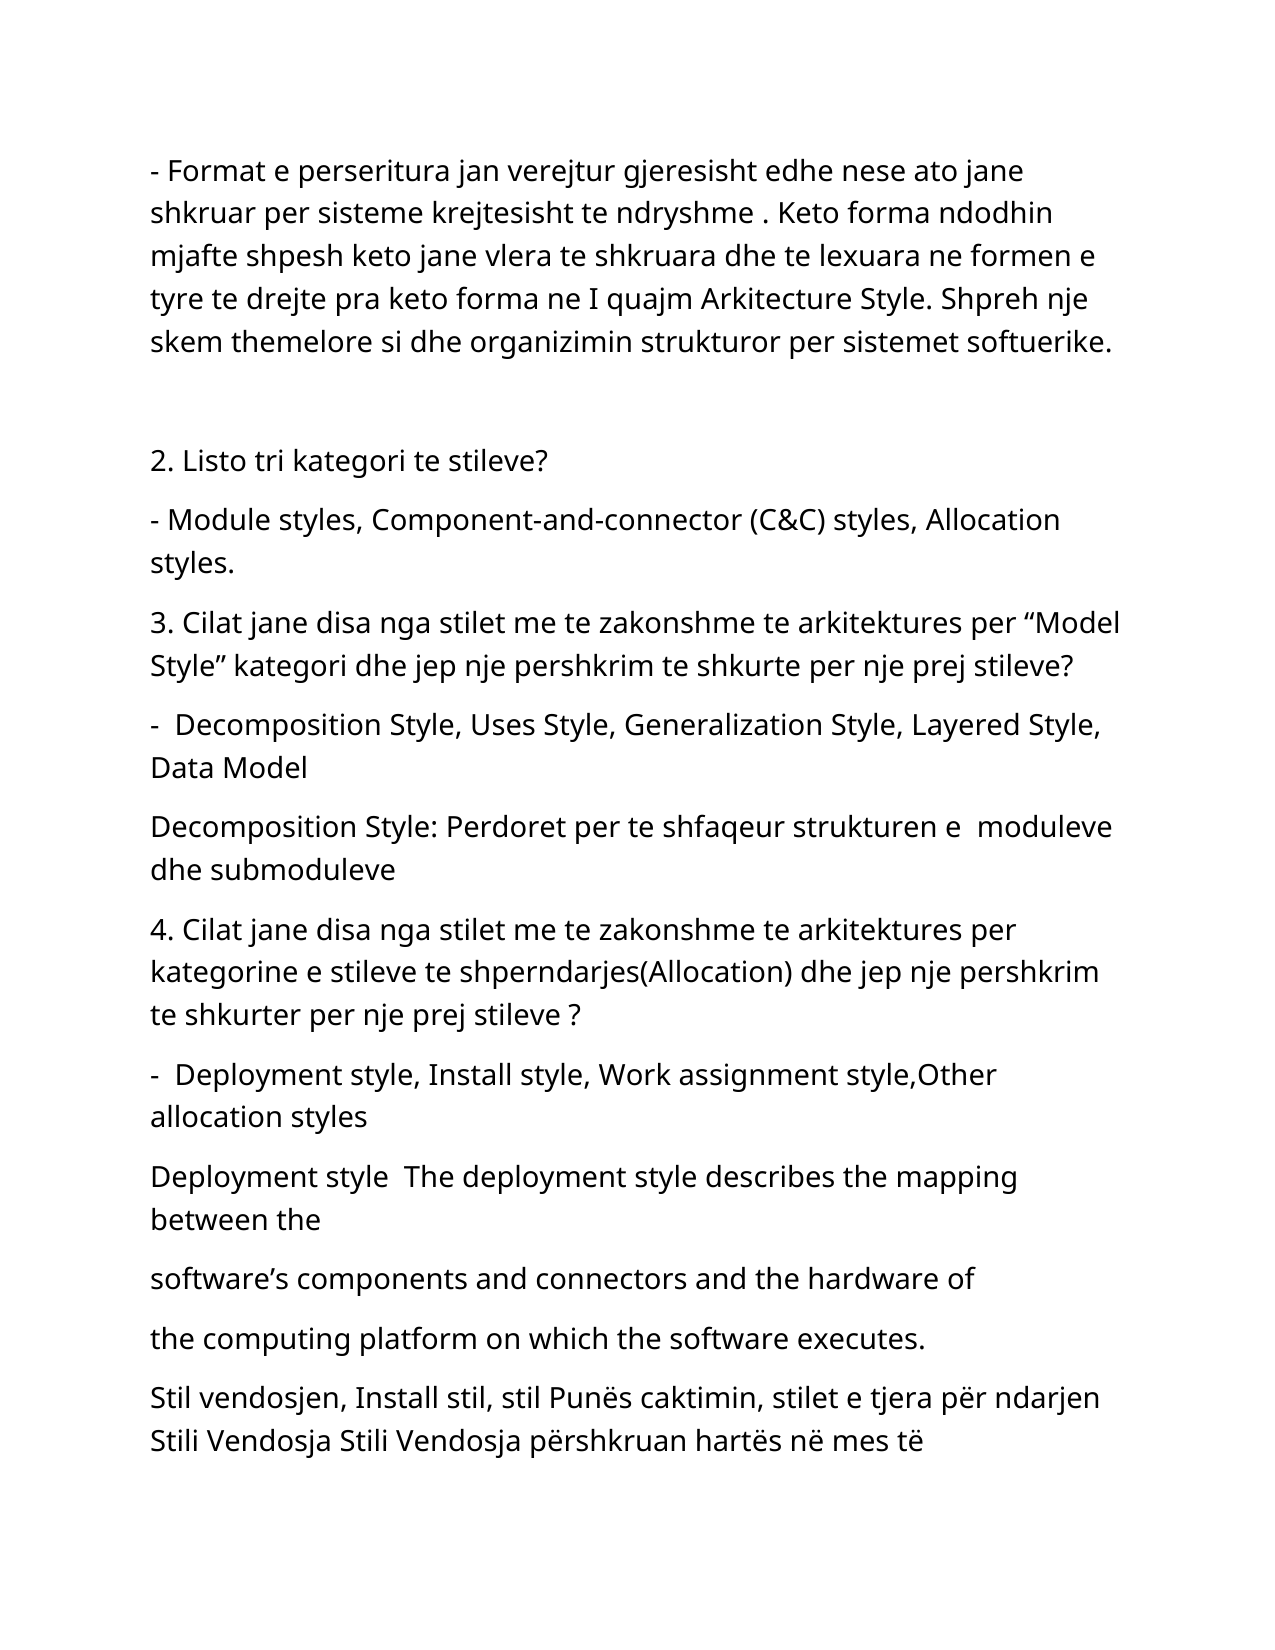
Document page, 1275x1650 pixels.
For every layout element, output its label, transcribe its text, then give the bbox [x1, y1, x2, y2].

text Decomposition Style: Perdoret per te shfaqeur strukturen e moduleve dhe submoduleve [150, 807, 1125, 889]
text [150, 1377, 1125, 1460]
text the computing platform on which the software executes. [150, 1318, 1125, 1358]
text 4. Cilat jane disa nga stilet me te zakonshme te arkitektures per kategorine e stileve te shperndarjes(Allocation) dhe jep nje pershkrim te shkurter per nje prej stileve ? [150, 909, 1125, 1034]
text - Module styles, Component-and-connector (C&C) styles, Allocation styles. [150, 500, 1125, 582]
text 3. Cilat jane disa nga stilet me te zakonshme te arkitektures per “Model Style” kategori dhe jep nje pershkrim te shkurte per nje prej stileve? [150, 602, 1125, 684]
text Deployment style The deployment style describes the mapping between the [150, 1156, 1125, 1239]
text 2. Listo tri kategori te stileve? [150, 440, 1125, 480]
text - Format e perseritura jan verejtur gjeresisht edhe nese ato jane shkruar per sisteme krejtesisht te ndryshme . Keto forma ndodhin mjafte shpesh keto jane vlera te shkruara dhe te lexuara ne formen e tyre te drejte pra keto forma ne I quajm Arkitecture Style. Shpreh nje skem themelore si dhe organizimin strukturor per sistemet softuerike. [150, 150, 1125, 361]
text - Deployment style, Install style, Work assignment style,Other allocation styles [150, 1054, 1125, 1136]
text software’s components and connectors and the hardware of [150, 1258, 1125, 1298]
text - Decomposition Style, Uses Style, Generalization Style, Layered Style, Data Model [150, 704, 1125, 787]
